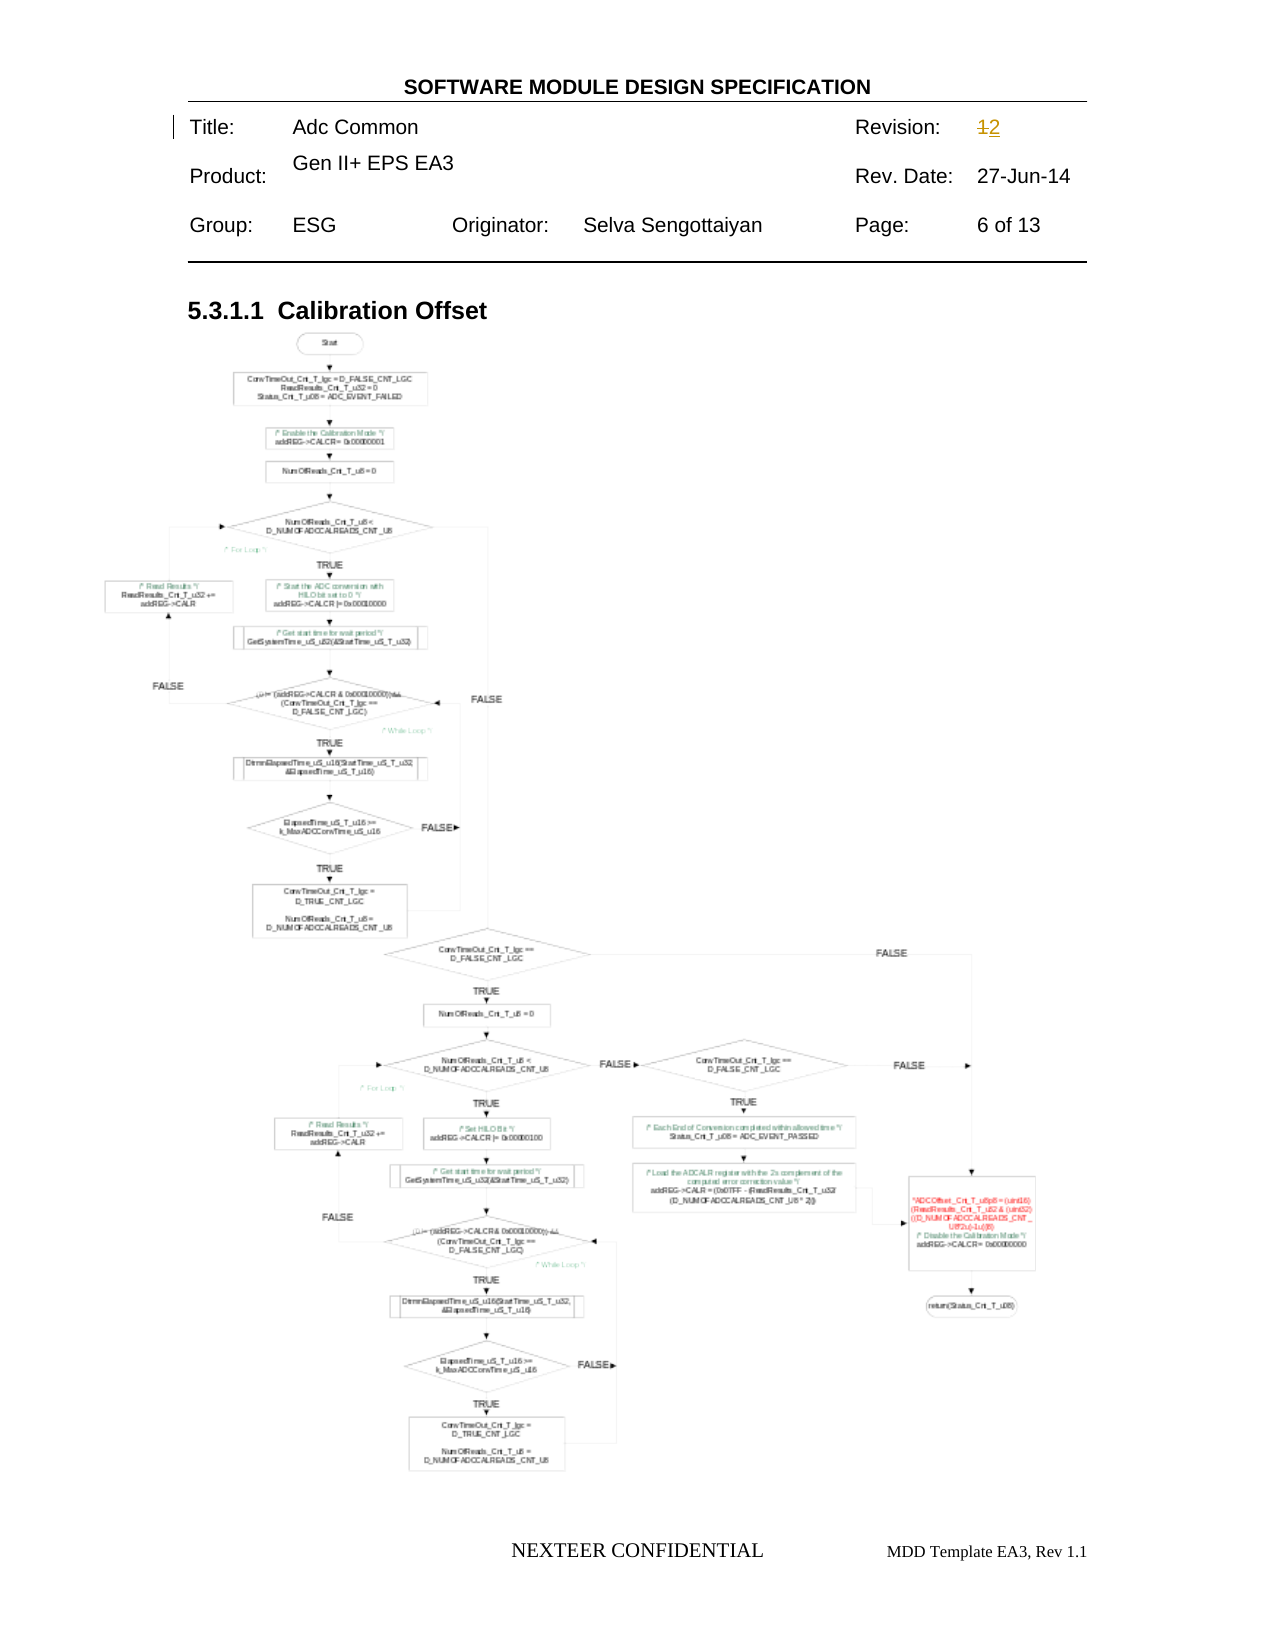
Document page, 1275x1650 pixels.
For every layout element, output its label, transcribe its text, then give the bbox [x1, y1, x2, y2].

subtitle Calibration Offset [187, 296, 1087, 325]
